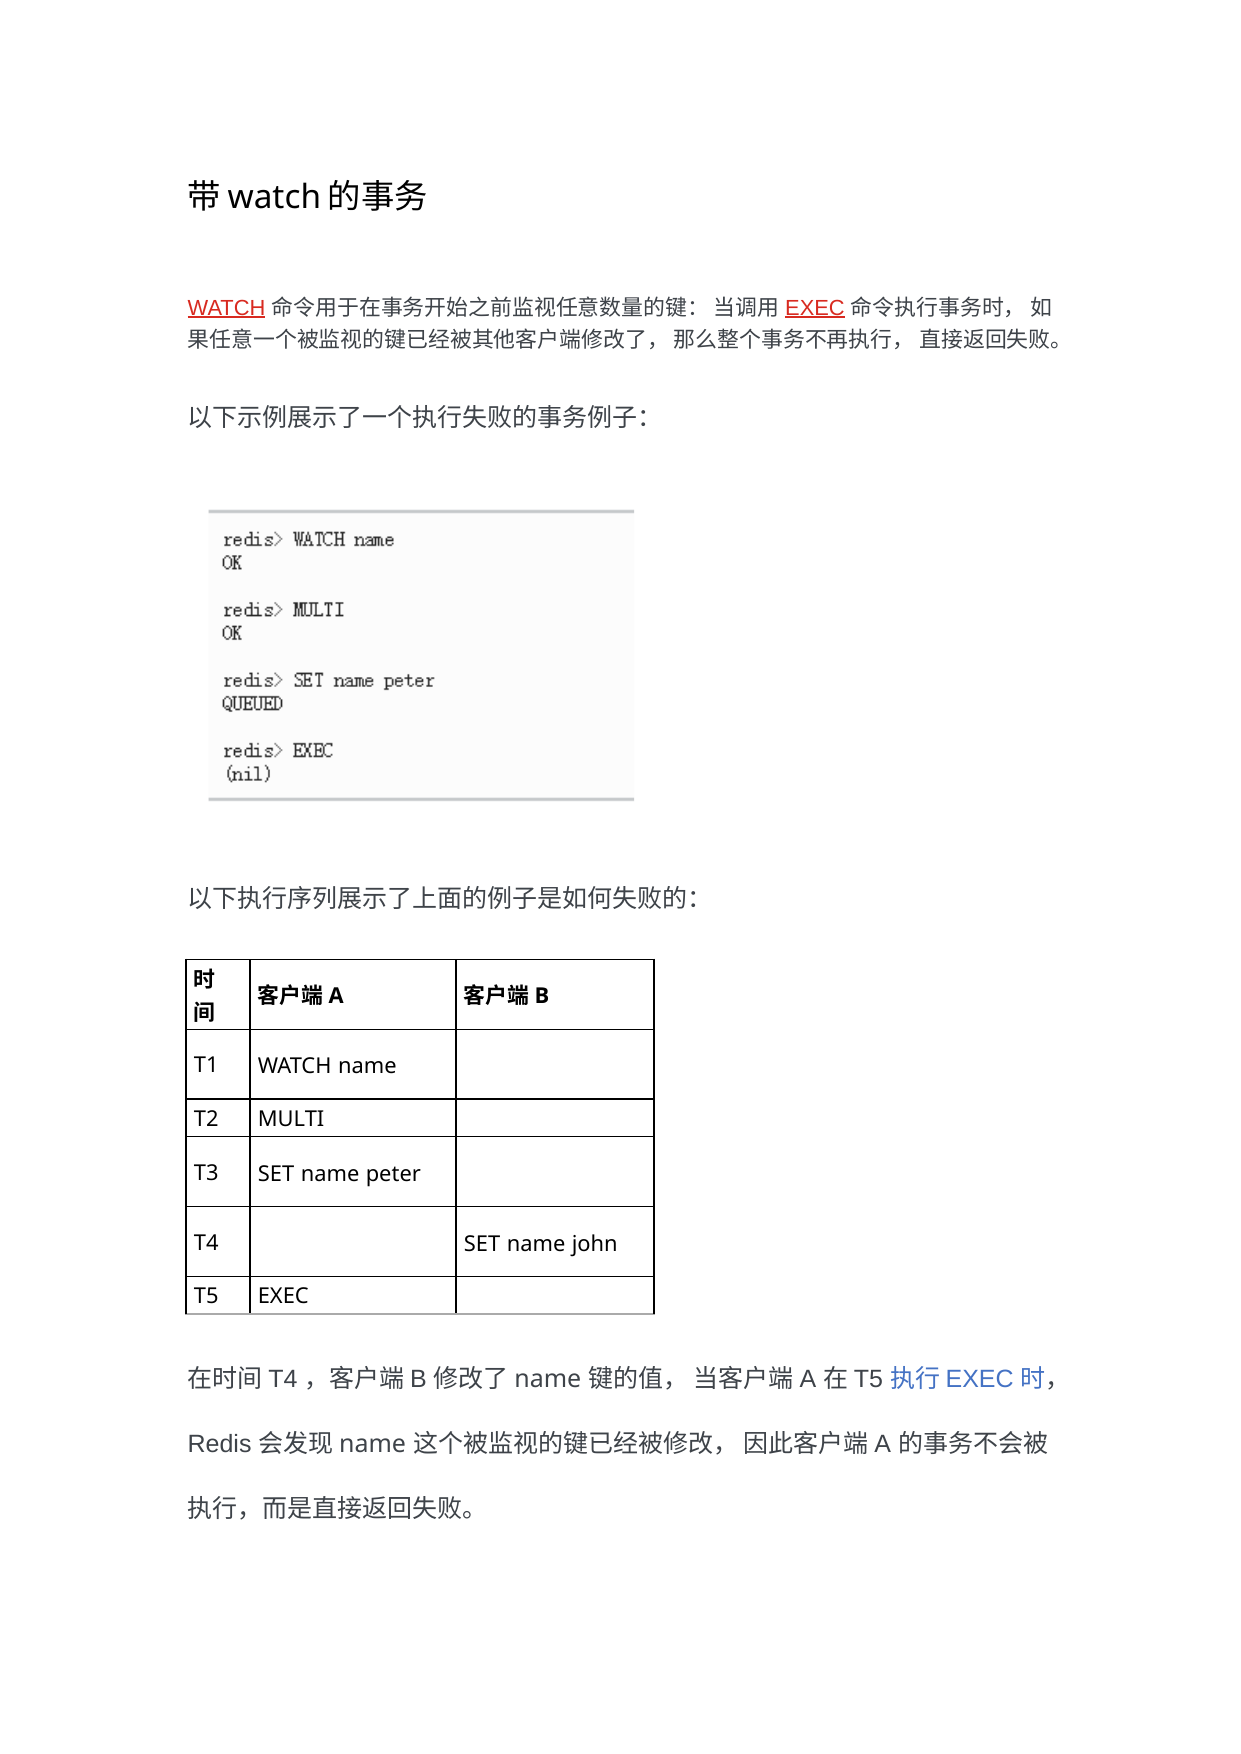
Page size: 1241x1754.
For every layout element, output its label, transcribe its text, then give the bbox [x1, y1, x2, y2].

table_cell T2 [187, 1100, 249, 1136]
text 在时间 T4 ，客户端 B 修改了 name 键的值， 当客户端 A 在 T5 执行 EXEC 时，Redis 会发现 name 这个被监视的键已经被修改， 因此客户端 A 的事务不会被执行，而是直接返回失败。 [187, 1344, 1053, 1539]
table_cell SET name peter [251, 1137, 455, 1206]
table_cell EXEC [251, 1277, 455, 1313]
text 以下执行序列展示了上面的例子是如何失败的： [187, 864, 1053, 929]
table_cell [457, 1277, 653, 1313]
table_header 时间 [187, 960, 249, 1028]
text WATCH 命令用于在事务开始之前监视任意数量的键： 当调用 EXEC 命令执行事务时， 如果任意一个被监视的键已经被其他客户端修改了， 那么整个事务不再执行， 直接返回失败。 [187, 289, 1053, 316]
table_cell T5 [187, 1277, 249, 1313]
picture [187, 493, 635, 820]
text 以下示例展示了一个执行失败的事务例子： [187, 383, 1053, 448]
table_cell [457, 1137, 653, 1206]
table_cell MULTI [251, 1100, 455, 1136]
table_header 客户端 A [251, 960, 455, 1028]
table_cell WATCH name [251, 1030, 455, 1098]
table_cell [457, 1030, 653, 1098]
table_cell [457, 1100, 653, 1136]
table_cell T3 [187, 1137, 249, 1206]
table_cell [251, 1207, 455, 1276]
table_cell T4 [187, 1207, 249, 1276]
table_header 客户端 B [457, 960, 653, 1028]
table_cell T1 [187, 1030, 249, 1098]
table_cell SET name john [457, 1207, 653, 1276]
subtitle 带watch的事务 [187, 162, 1053, 227]
